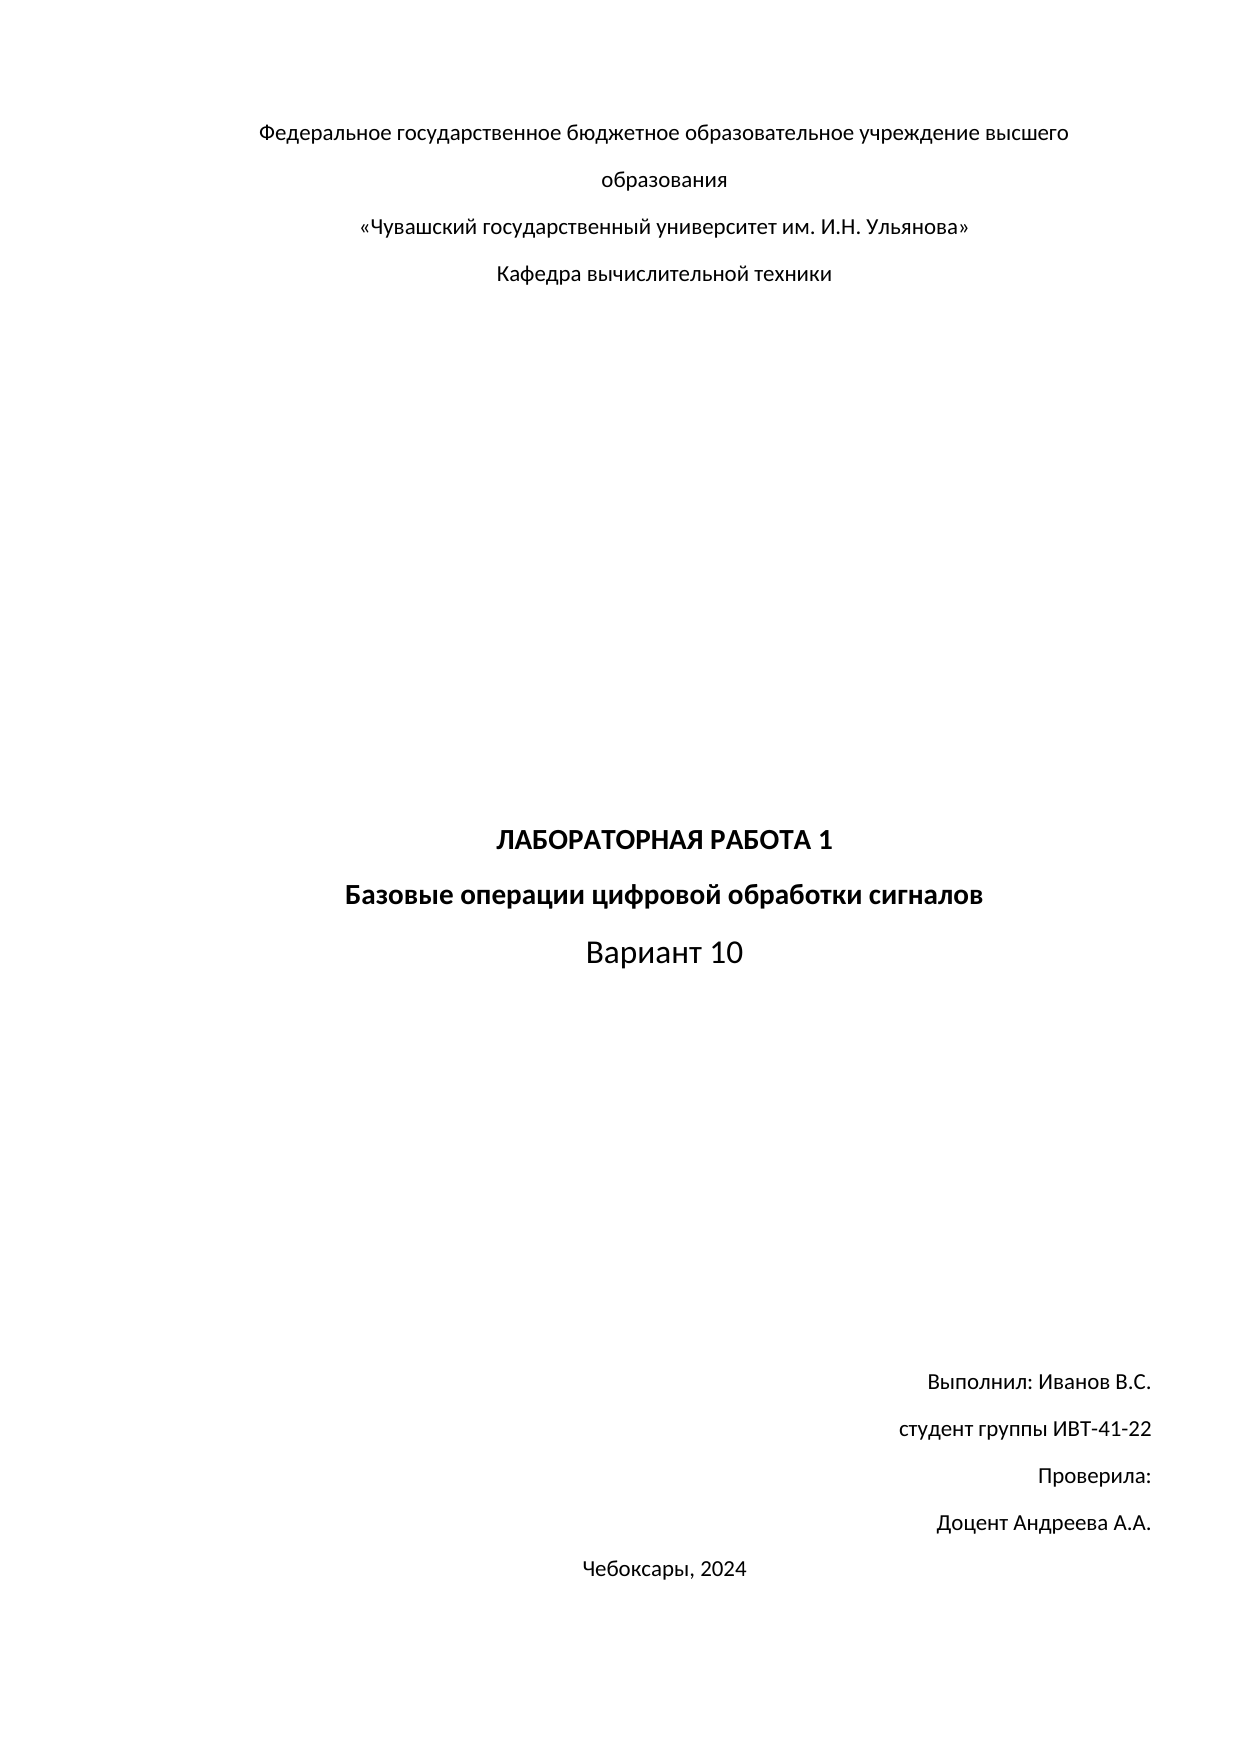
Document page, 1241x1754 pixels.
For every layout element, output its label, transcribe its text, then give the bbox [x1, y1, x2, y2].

text «Чувашский государственный университет им. И.Н. Ульянова» [177, 212, 1152, 240]
text Кафедра вычислительной техники [177, 259, 1152, 287]
text ЛАБОРАТОРНАЯ РАБОТА 1 [177, 821, 1152, 857]
text студент группы ИВТ-41-22 [177, 1414, 1152, 1442]
text Чебоксары, 2024 [177, 1554, 1152, 1583]
text Выполнил: Иванов В.С. [177, 1367, 1152, 1395]
text Доцент Андреева А.А. [177, 1508, 1152, 1536]
text Базовые операции цифровой обработки сигналов [177, 876, 1152, 912]
text Проверила: [177, 1461, 1152, 1489]
text Вариант 10 [177, 931, 1152, 972]
text образования [177, 165, 1152, 193]
text Федеральное государственное бюджетное образовательное учреждение высшего [177, 118, 1152, 146]
